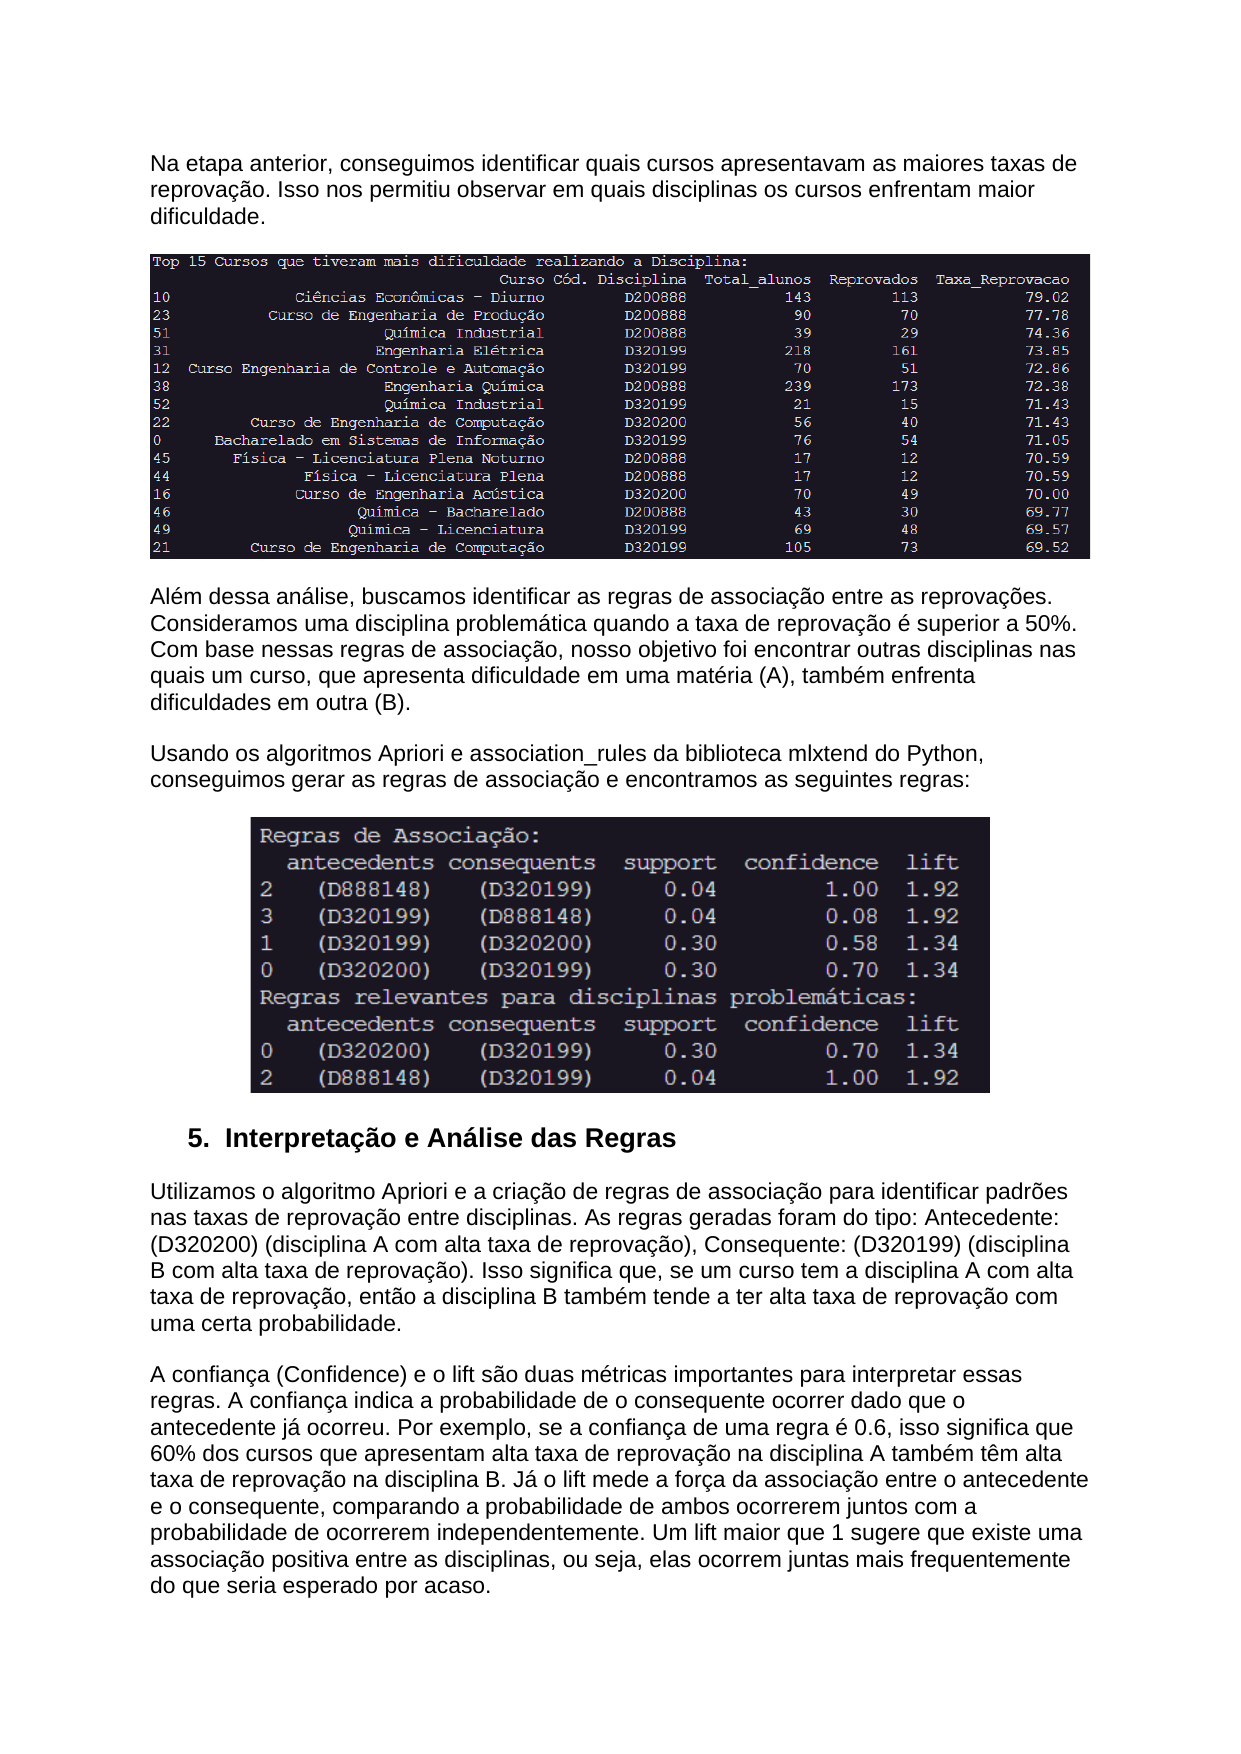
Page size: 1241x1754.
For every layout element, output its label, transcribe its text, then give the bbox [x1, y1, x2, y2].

text Usando os algoritmos Apriori e association_rules da biblioteca mlxtend do Python, conseguimos gerar as regras de associação e encontramos as seguintes regras: [150, 740, 1090, 793]
text Na etapa anterior, conseguimos identificar quais cursos apresentavam as maiores taxas de reprovação. Isso nos permitiu observar em quais disciplinas os cursos enfrentam maior dificuldade. [150, 150, 1090, 229]
subtitle Interpretação e Análise das Regras [187, 1122, 1090, 1153]
picture [250, 817, 990, 1093]
text Além dessa análise, buscamos identificar as regras de associação entre as reprovações. Consideramos uma disciplina problemática quando a taxa de reprovação é superior a 50%. Com base nessas regras de associação, nosso objetivo foi encontrar outras disciplinas nas quais um curso, que apresenta dificuldade em uma matéria (A), também enfrenta dificuldades em outra (B). [150, 583, 1090, 715]
text Utilizamos o algoritmo Apriori e a criação de regras de associação para identificar padrões nas taxas de reprovação entre disciplinas. As regras geradas foram do tipo: Antecedente: (D320200) (disciplina A com alta taxa de reprovação), Consequente: (D320199) (disciplina B com alta taxa de reprovação). Isso significa que, se um curso tem a disciplina A com alta taxa de reprovação, então a disciplina B também tende a ter alta taxa de reprovação com uma certa probabilidade. [150, 1178, 1090, 1336]
picture [150, 254, 1091, 559]
text A confiança (Confidence) e o lift são duas métricas importantes para interpretar essas regras. A confiança indica a probabilidade de o consequente ocorrer dado que o antecedente já ocorreu. Por exemplo, se a confiança de uma regra é 0.6, isso significa que 60% dos cursos que apresentam alta taxa de reprovação na disciplina A também têm alta taxa de reprovação na disciplina B. Já o lift mede a força da associação entre o antecedente e o consequente, comparando a probabilidade de ambos ocorrerem juntos com a probabilidade de ocorrerem independentemente. Um lift maior que 1 sugere que existe uma associação positiva entre as disciplinas, ou seja, elas ocorrem juntas mais frequentemente do que seria esperado por acaso. [150, 1361, 1090, 1598]
